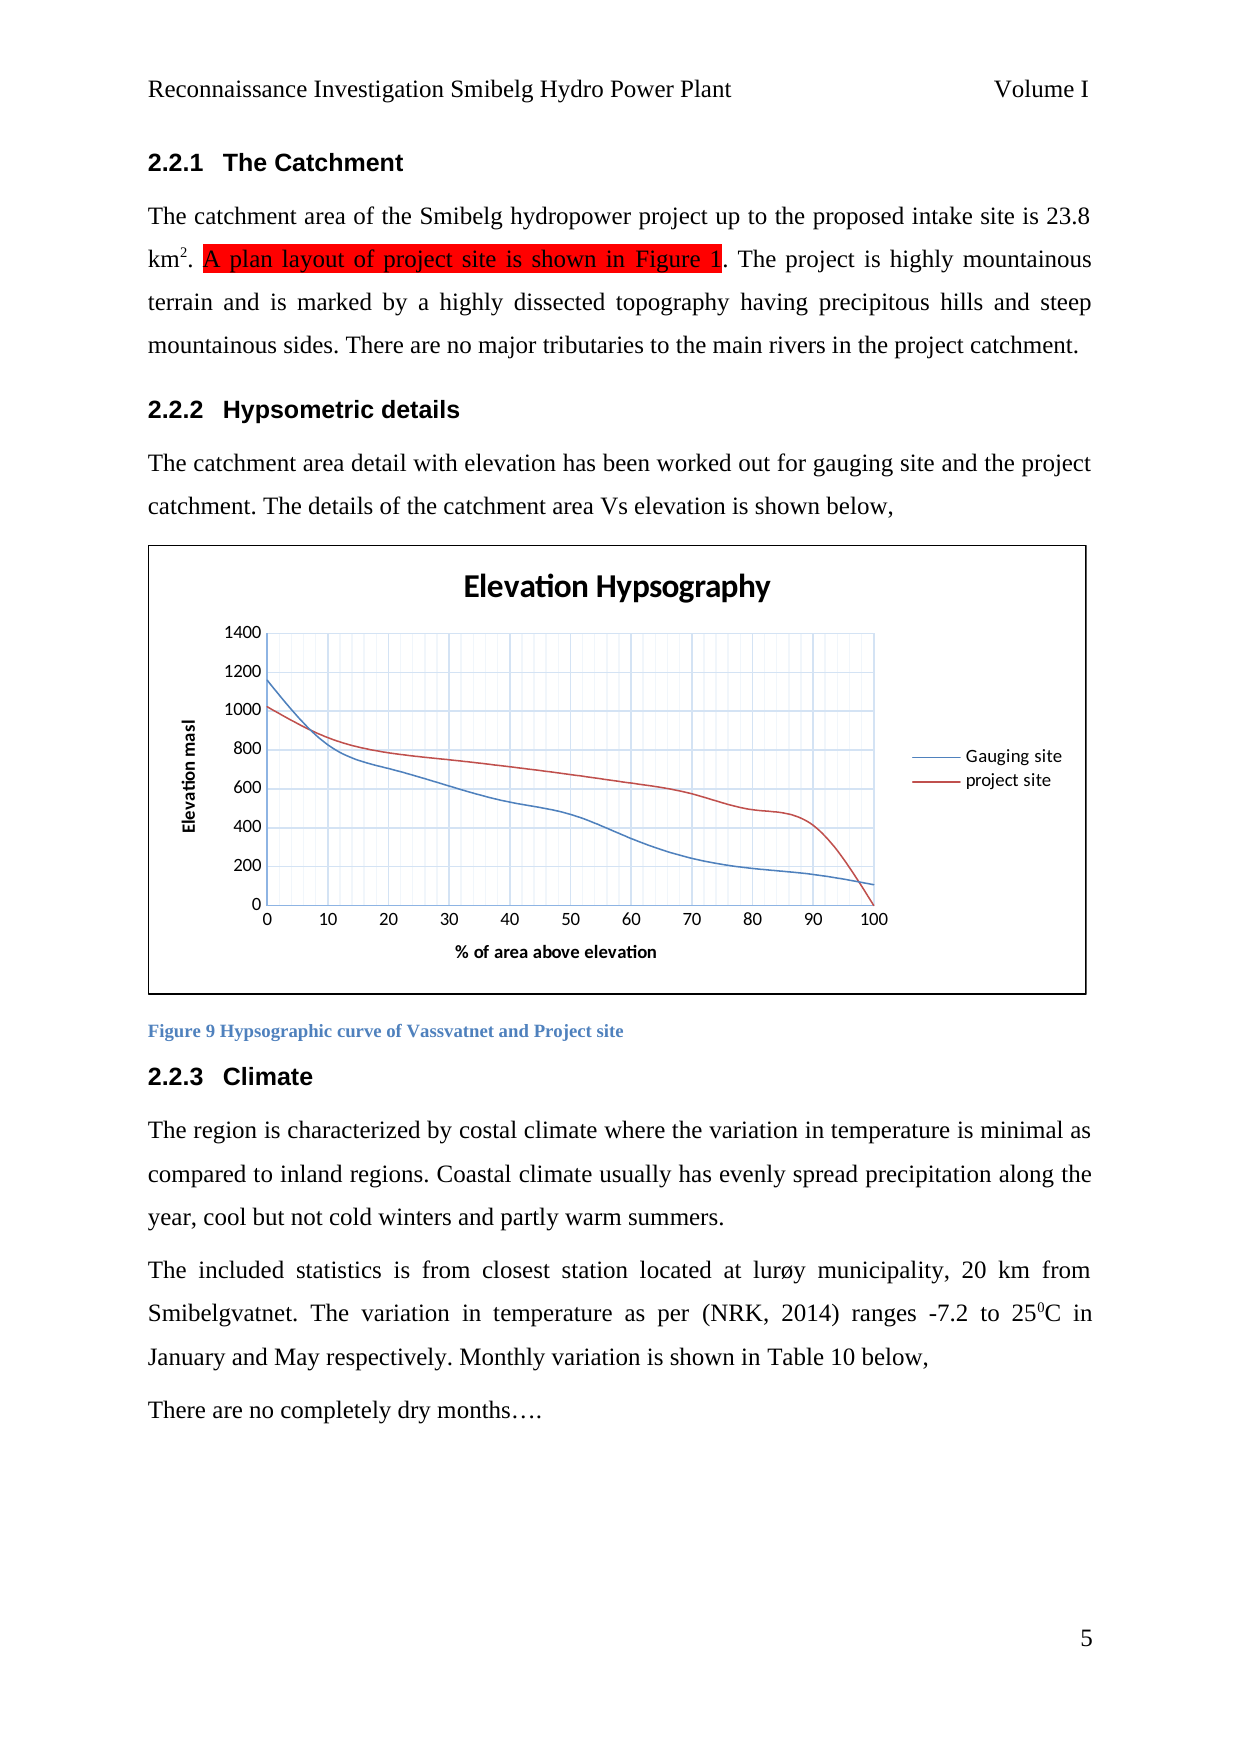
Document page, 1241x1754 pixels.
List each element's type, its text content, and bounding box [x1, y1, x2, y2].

text The included statistics is from closest station located at lurøy municipality, 20 km from Smibelgvatnet. The variation in temperature as per ranges -7.2 to 250C in January and May respectively. Monthly variation is shown in Table 10 below, [148, 1255, 1092, 1370]
subtitle Climate [148, 1062, 1092, 1091]
subtitle The Catchment [148, 148, 1092, 176]
text The catchment area detail with elevation has been worked out for gauging site and the project catchment. The details of the catchment area Vs elevation is shown below, [148, 448, 1092, 520]
subtitle Hypsometric details [148, 394, 1092, 423]
text Figure 9 Hypsographic curve of Vassvatnet and Project site [148, 1019, 1092, 1041]
text The region is characterized by costal climate where the variation in temperature is minimal as compared to inland regions. Coastal climate usually has evenly spread precipitation along the year, cool but not cold winters and partly warm summers. [148, 1116, 1092, 1231]
text There are no completely dry months…. [148, 1395, 1092, 1424]
text The catchment area of the Smibelg hydropower project up to the proposed intake site is 23.8 km2. A plan layout of project site is shown in Figure 1. The project is highly mountainous terrain and is marked by a highly dissected topography having precipitous hills and steep mountainous sides. There are no major tributaries to the main rivers in the project catchment. [148, 201, 1092, 359]
